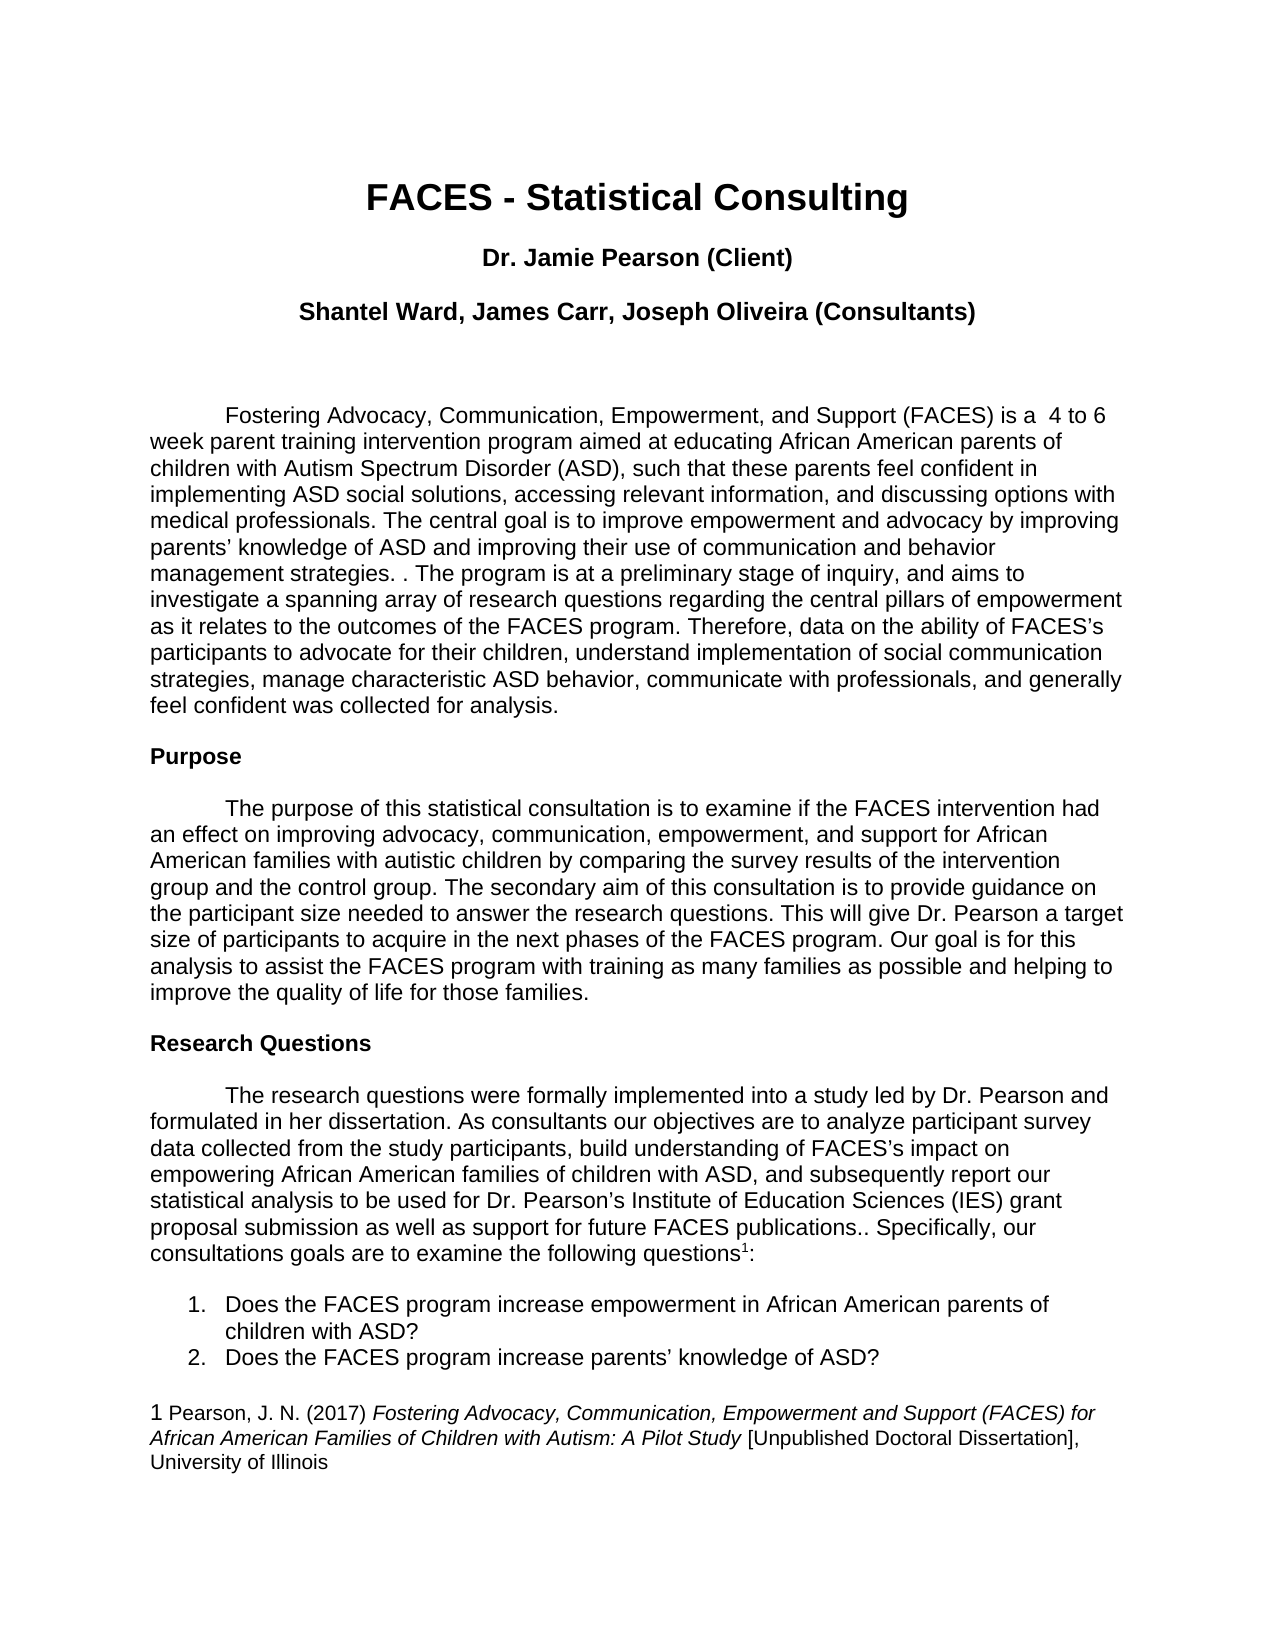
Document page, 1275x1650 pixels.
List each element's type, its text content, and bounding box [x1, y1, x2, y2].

text The research questions were formally implemented into a study led by Dr. Pearson and formulated in her dissertation. As consultants our objectives are to analyze participant survey data collected from the study participants, build understanding of FACES’s impact on empowering African American families of children with ASD, and subsequently report our statistical analysis to be used for Dr. Pearson’s Institute of Education Sciences (IES) grant proposal submission as well as support for future FACES publications.. Specifically, our consultations goals are to examine the following questions: [150, 1082, 1125, 1266]
text Purpose [150, 743, 1125, 769]
text FACES - Statistical Consulting [150, 175, 1125, 218]
list Does the FACES program increase parents’ knowledge of ASD? [187, 1344, 1125, 1370]
list Does the FACES program increase empowerment in African American parents of children with ASD? [187, 1291, 1125, 1344]
text Shantel Ward, James Carr, Joseph Oliveira (Consultants) [150, 297, 1125, 326]
text Research Questions [150, 1030, 1125, 1057]
text Dr. Jamie Pearson (Client) [150, 243, 1125, 272]
text The purpose of this statistical consultation is to examine if the FACES intervention had an effect on improving advocacy, communication, empowerment, and support for African American families with autistic children by comparing the survey results of the intervention group and the control group. The secondary aim of this consultation is to provide guidance on the participant size needed to answer the research questions. This will give Dr. Pearson a target size of participants to acquire in the next phases of the FACES program. Our goal is for this analysis to assist the FACES program with training as many families as possible and helping to improve the quality of life for those families. [150, 794, 1125, 1005]
text Fostering Advocacy, Communication, Empowerment, and Support (FACES) is a 4 to 6 week parent training intervention program aimed at educating African American parents of children with Autism Spectrum Disorder (ASD), such that these parents feel confident in implementing ASD social solutions, accessing relevant information, and discussing options with medical professionals. The central goal is to improve empowerment and advocacy by improving parents’ knowledge of ASD and improving their use of communication and behavior management strategies. . The program is at a preliminary stage of inquiry, and aims to investigate a spanning array of research questions regarding the central pillars of empowerment as it relates to the outcomes of the FACES program. Therefore, data on the ability of FACES’s participants to advocate for their children, understand implementation of social communication strategies, manage characteristic ASD behavior, communicate with professionals, and generally feel confident was collected for analysis. [150, 402, 1125, 718]
